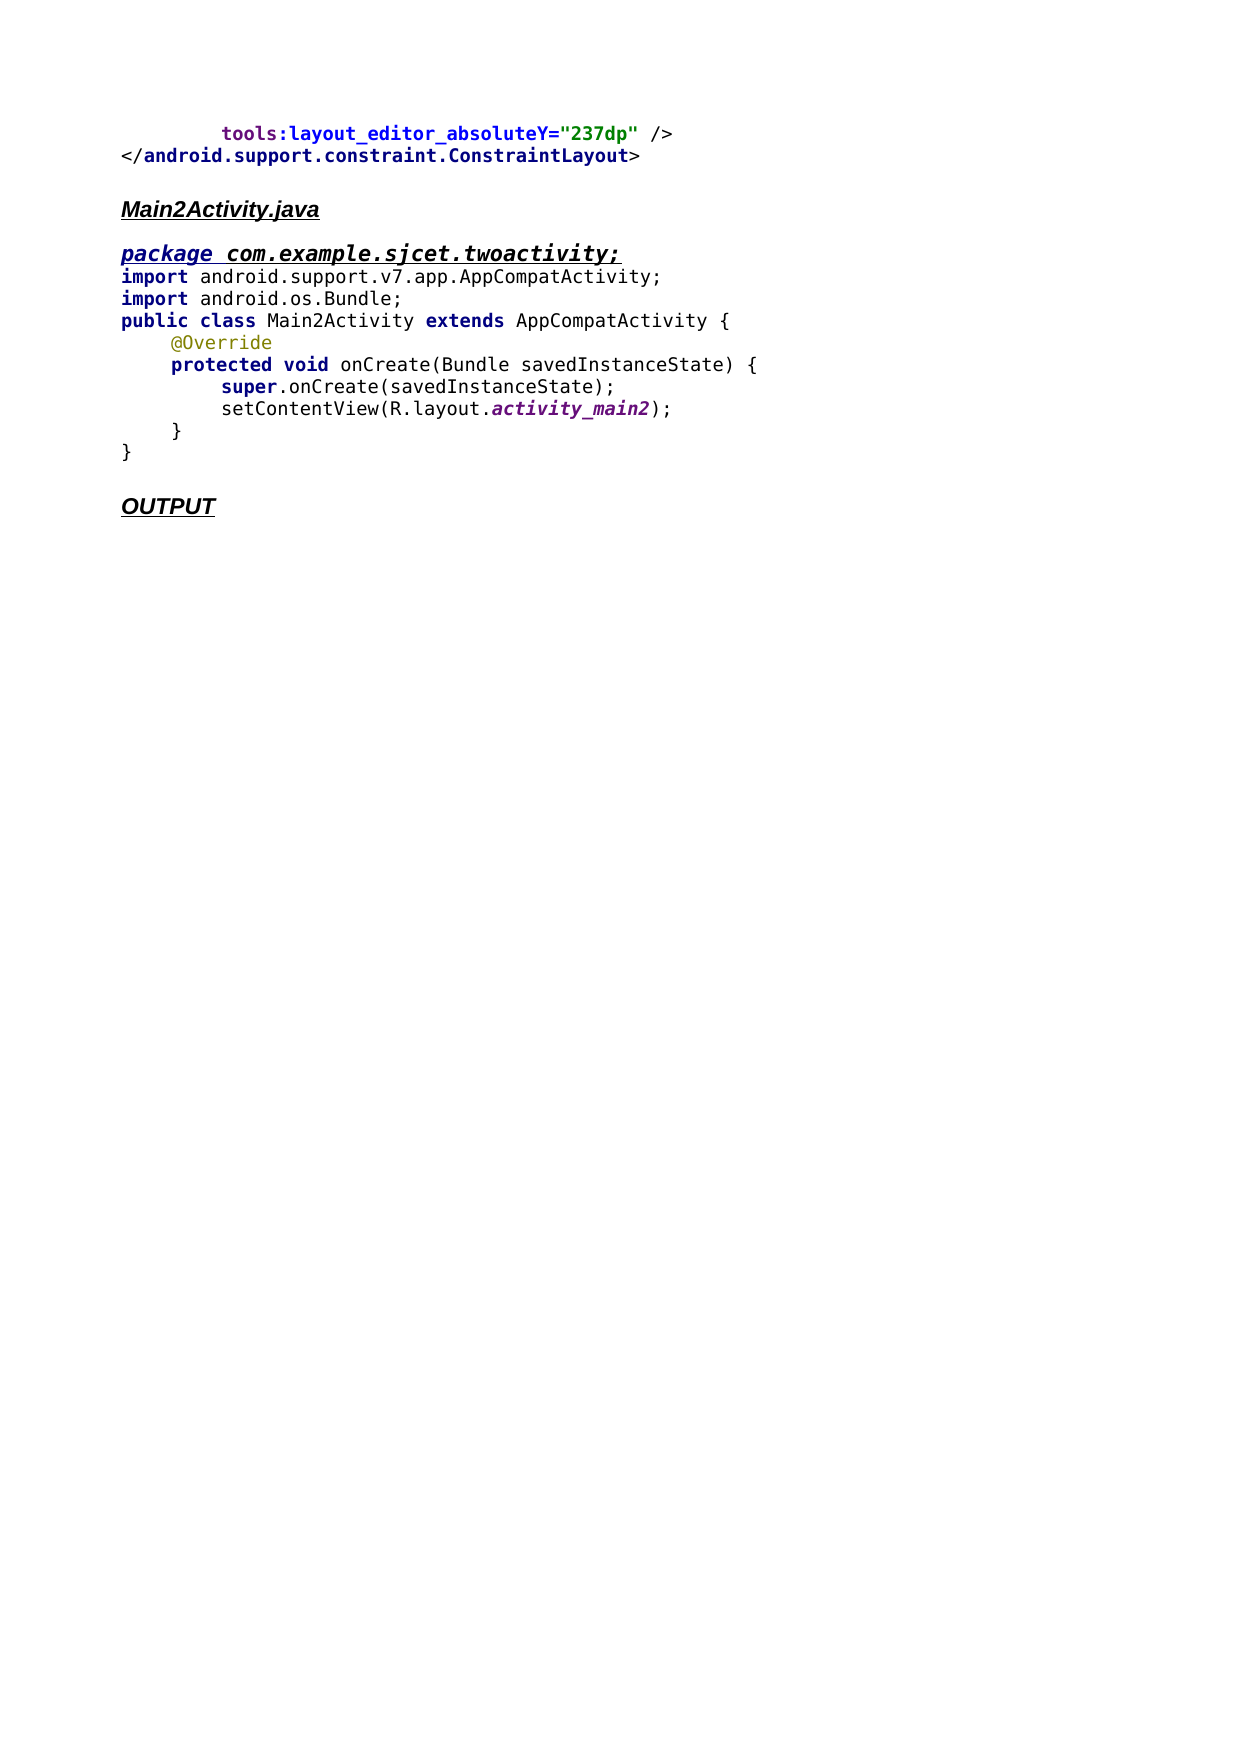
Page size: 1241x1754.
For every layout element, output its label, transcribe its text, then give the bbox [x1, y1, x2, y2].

text </android.support.constraint.ConstraintLayout> [121, 145, 1109, 167]
text OUTPUT [121, 493, 1109, 519]
text } [121, 419, 1109, 441]
text Main2Activity.java [121, 196, 1109, 222]
text import android.os.Bundle; [121, 288, 1109, 310]
text tools:layout_editor_absoluteY="237dp" /> [121, 123, 1109, 145]
text @Override [121, 332, 1109, 354]
text super.onCreate(savedInstanceState); [121, 376, 1109, 398]
text setContentView(R.layout.activity_main2); [121, 398, 1109, 419]
text package com.example.sjcet.twoactivity; [121, 241, 1109, 266]
text } [121, 441, 1109, 463]
text protected void onCreate(Bundle savedInstanceState) { [121, 354, 1109, 376]
text import android.support.v7.app.AppCompatActivity; [121, 266, 1109, 288]
text public class Main2Activity extends AppCompatActivity { [121, 310, 1109, 332]
